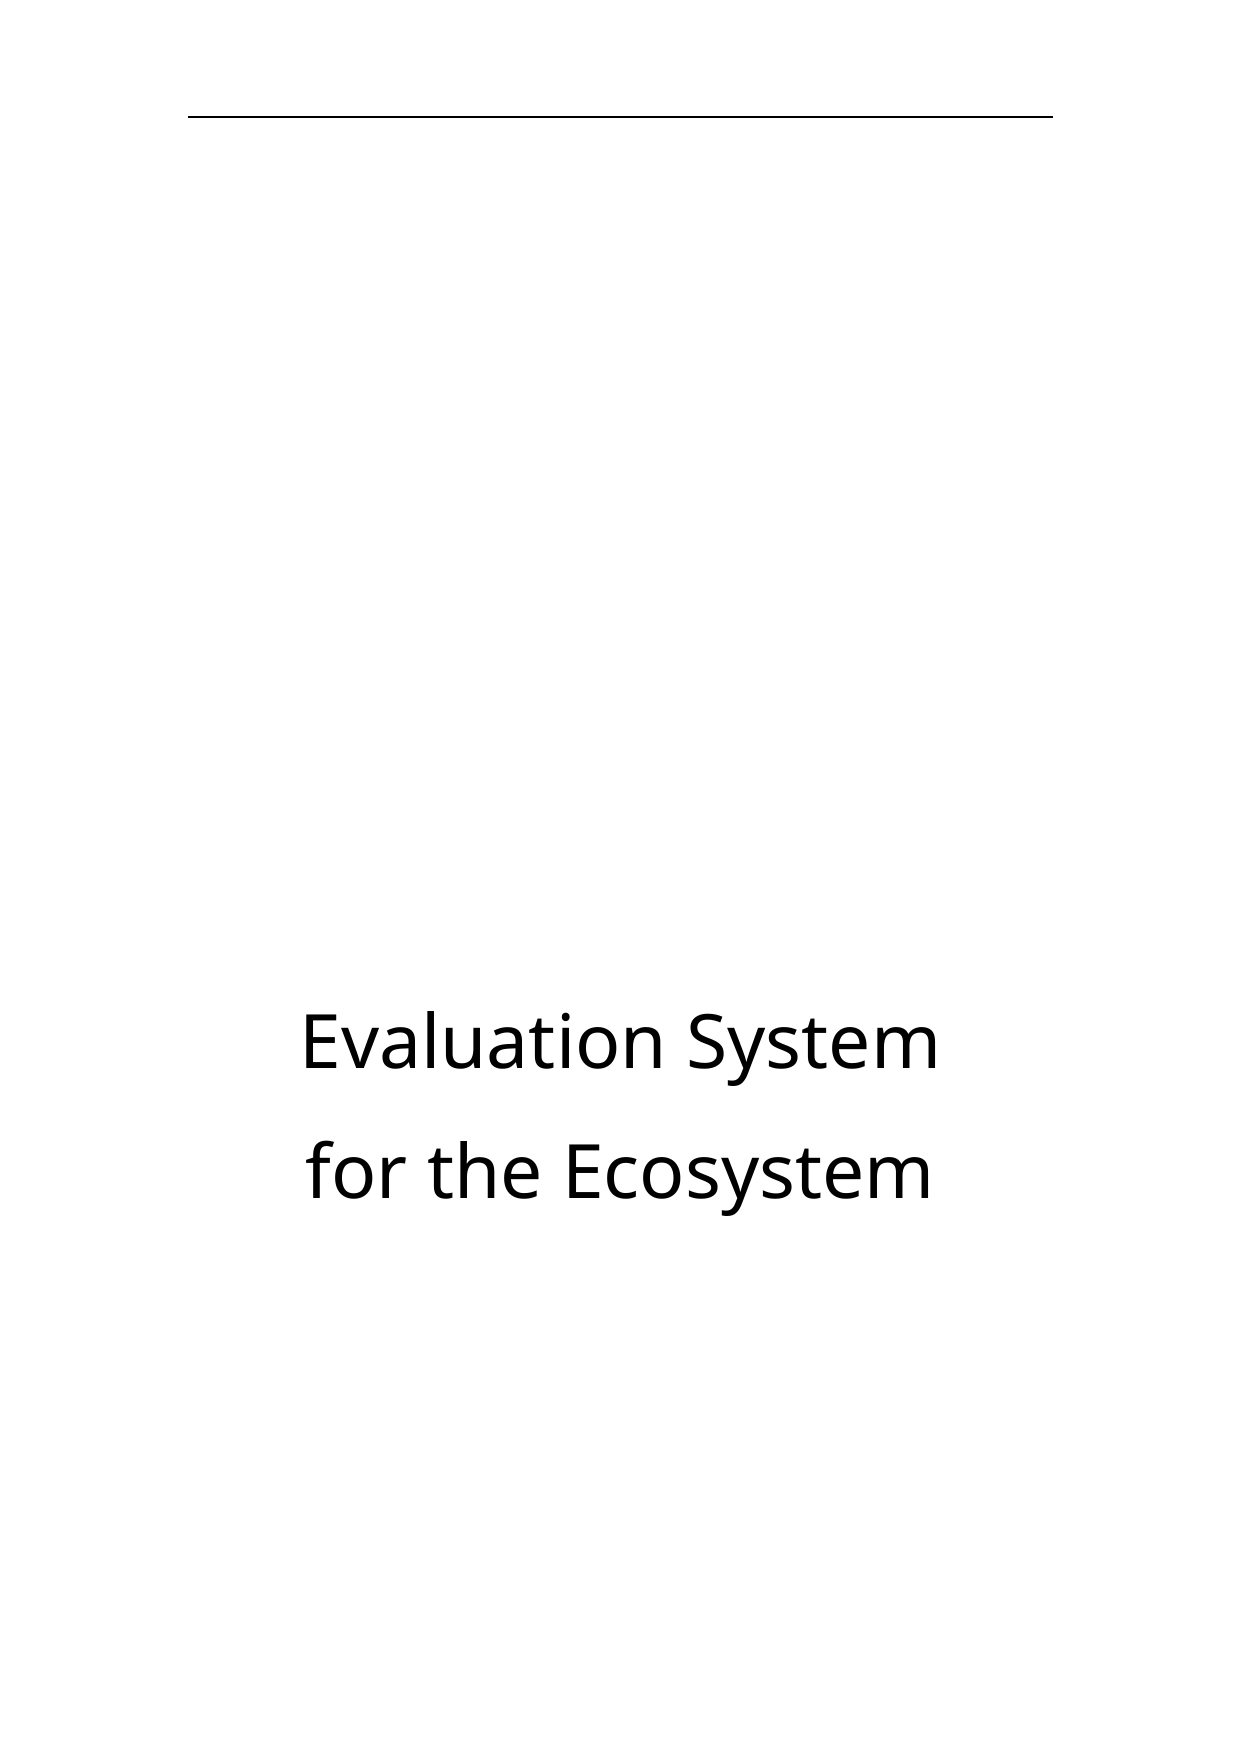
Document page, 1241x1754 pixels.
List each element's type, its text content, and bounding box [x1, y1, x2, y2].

table_header Evaluation System for the Ecosystem [242, 195, 998, 1234]
